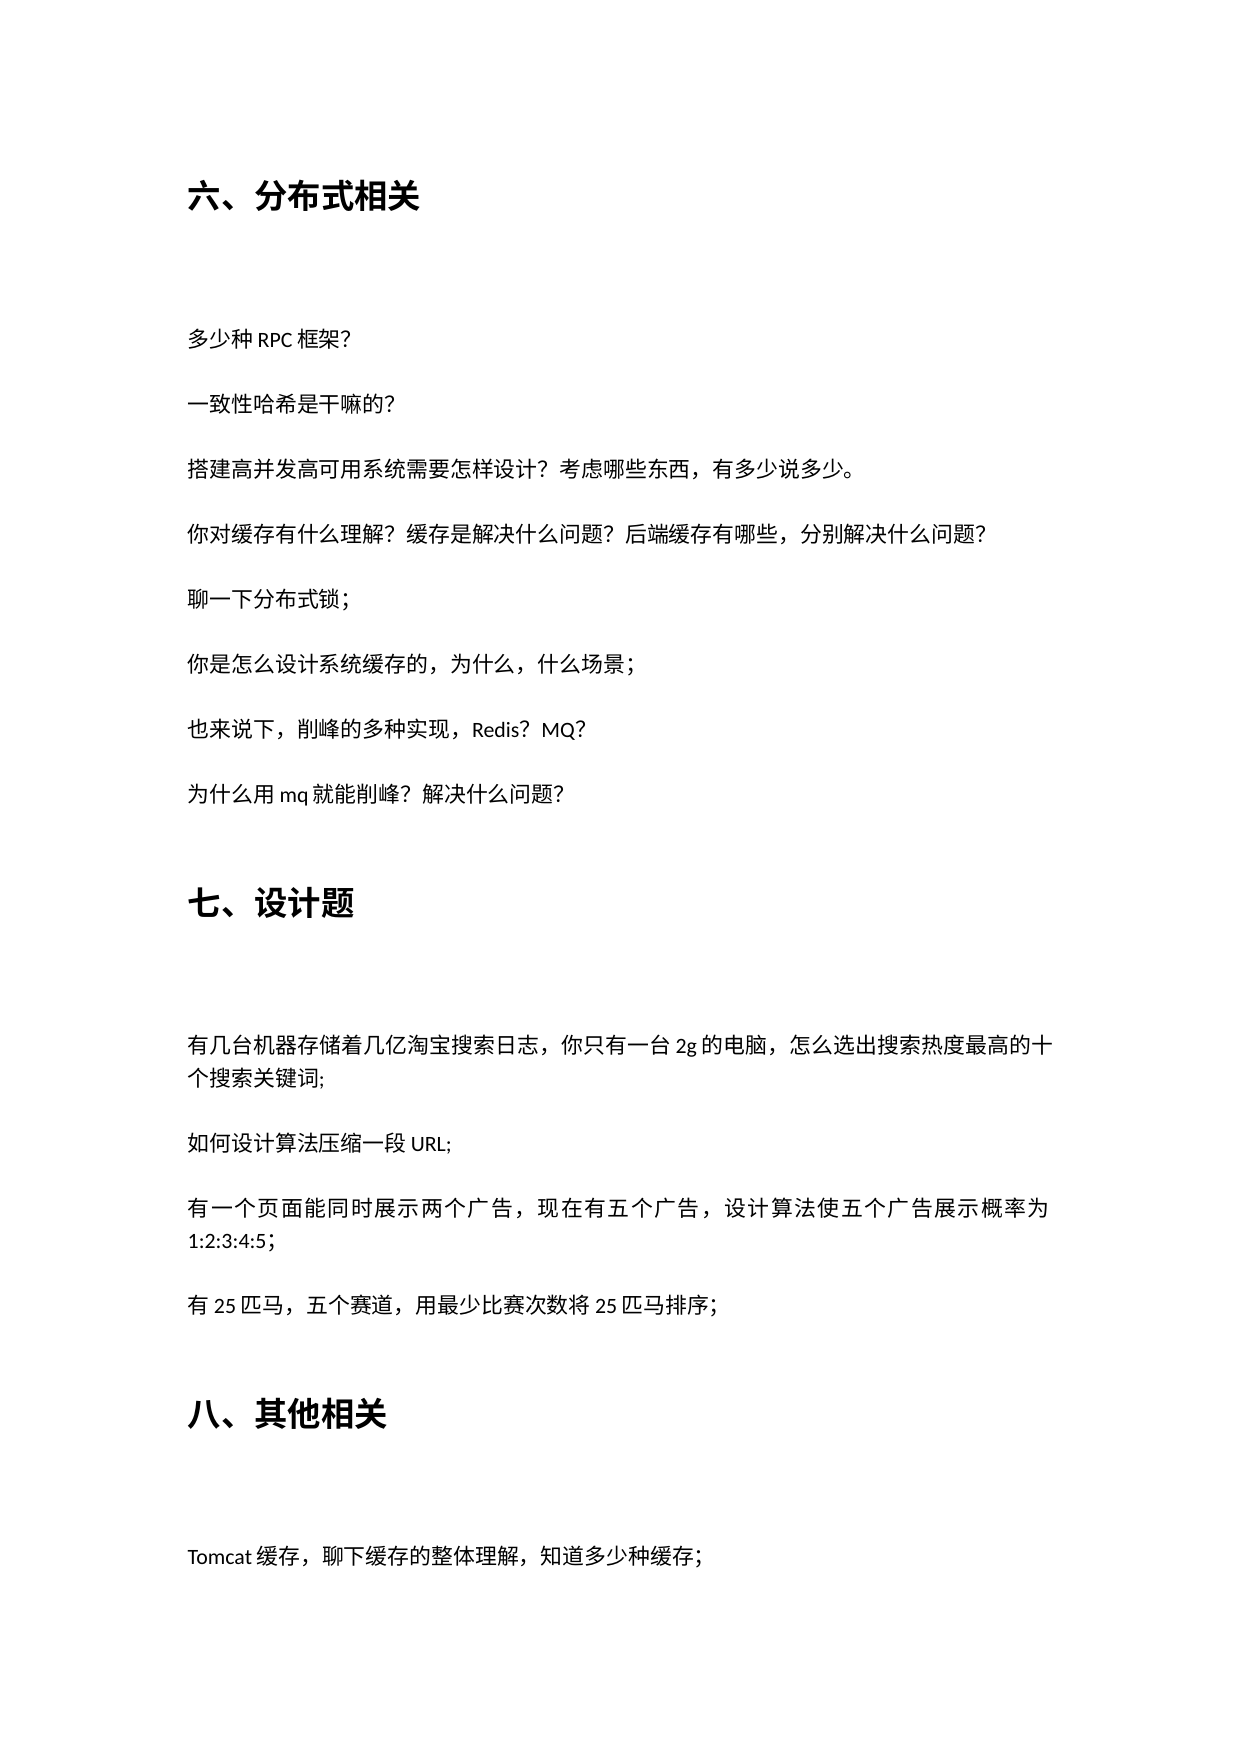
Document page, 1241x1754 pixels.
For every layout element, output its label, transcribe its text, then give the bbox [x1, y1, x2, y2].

text 如何设计算法压缩一段URL; [187, 1125, 1053, 1158]
text 也来说下，削峰的多种实现，Redis？MQ？ [187, 711, 1053, 744]
text 有几台机器存储着几亿淘宝搜索日志，你只有一台2g的电脑，怎么选出搜索热度最高的十个搜索关键词; [187, 1028, 1053, 1093]
text Tomcat缓存，聊下缓存的整体理解，知道多少种缓存； [187, 1539, 1053, 1571]
text 一致性哈希是干嘛的？ [187, 386, 1053, 419]
text 你是怎么设计系统缓存的，为什么，什么场景； [187, 646, 1053, 679]
text 搭建高并发高可用系统需要怎样设计？考虑哪些东西，有多少说多少。 [187, 451, 1053, 484]
text 聊一下分布式锁； [187, 581, 1053, 614]
subtitle 八、其他相关 [187, 1380, 1053, 1445]
text 多少种RPC框架？ [187, 321, 1053, 354]
subtitle 七、设计题 [187, 868, 1053, 933]
text 你对缓存有什么理解？缓存是解决什么问题？后端缓存有哪些，分别解决什么问题？ [187, 516, 1053, 549]
text 有25匹马，五个赛道，用最少比赛次数将25匹马排序； [187, 1288, 1053, 1320]
text 为什么用mq就能削峰？解决什么问题？ [187, 776, 1053, 809]
subtitle 六、分布式相关 [187, 162, 1053, 227]
text 有一个页面能同时展示两个广告，现在有五个广告，设计算法使五个广告展示概率为1:2:3:4:5； [187, 1190, 1053, 1255]
